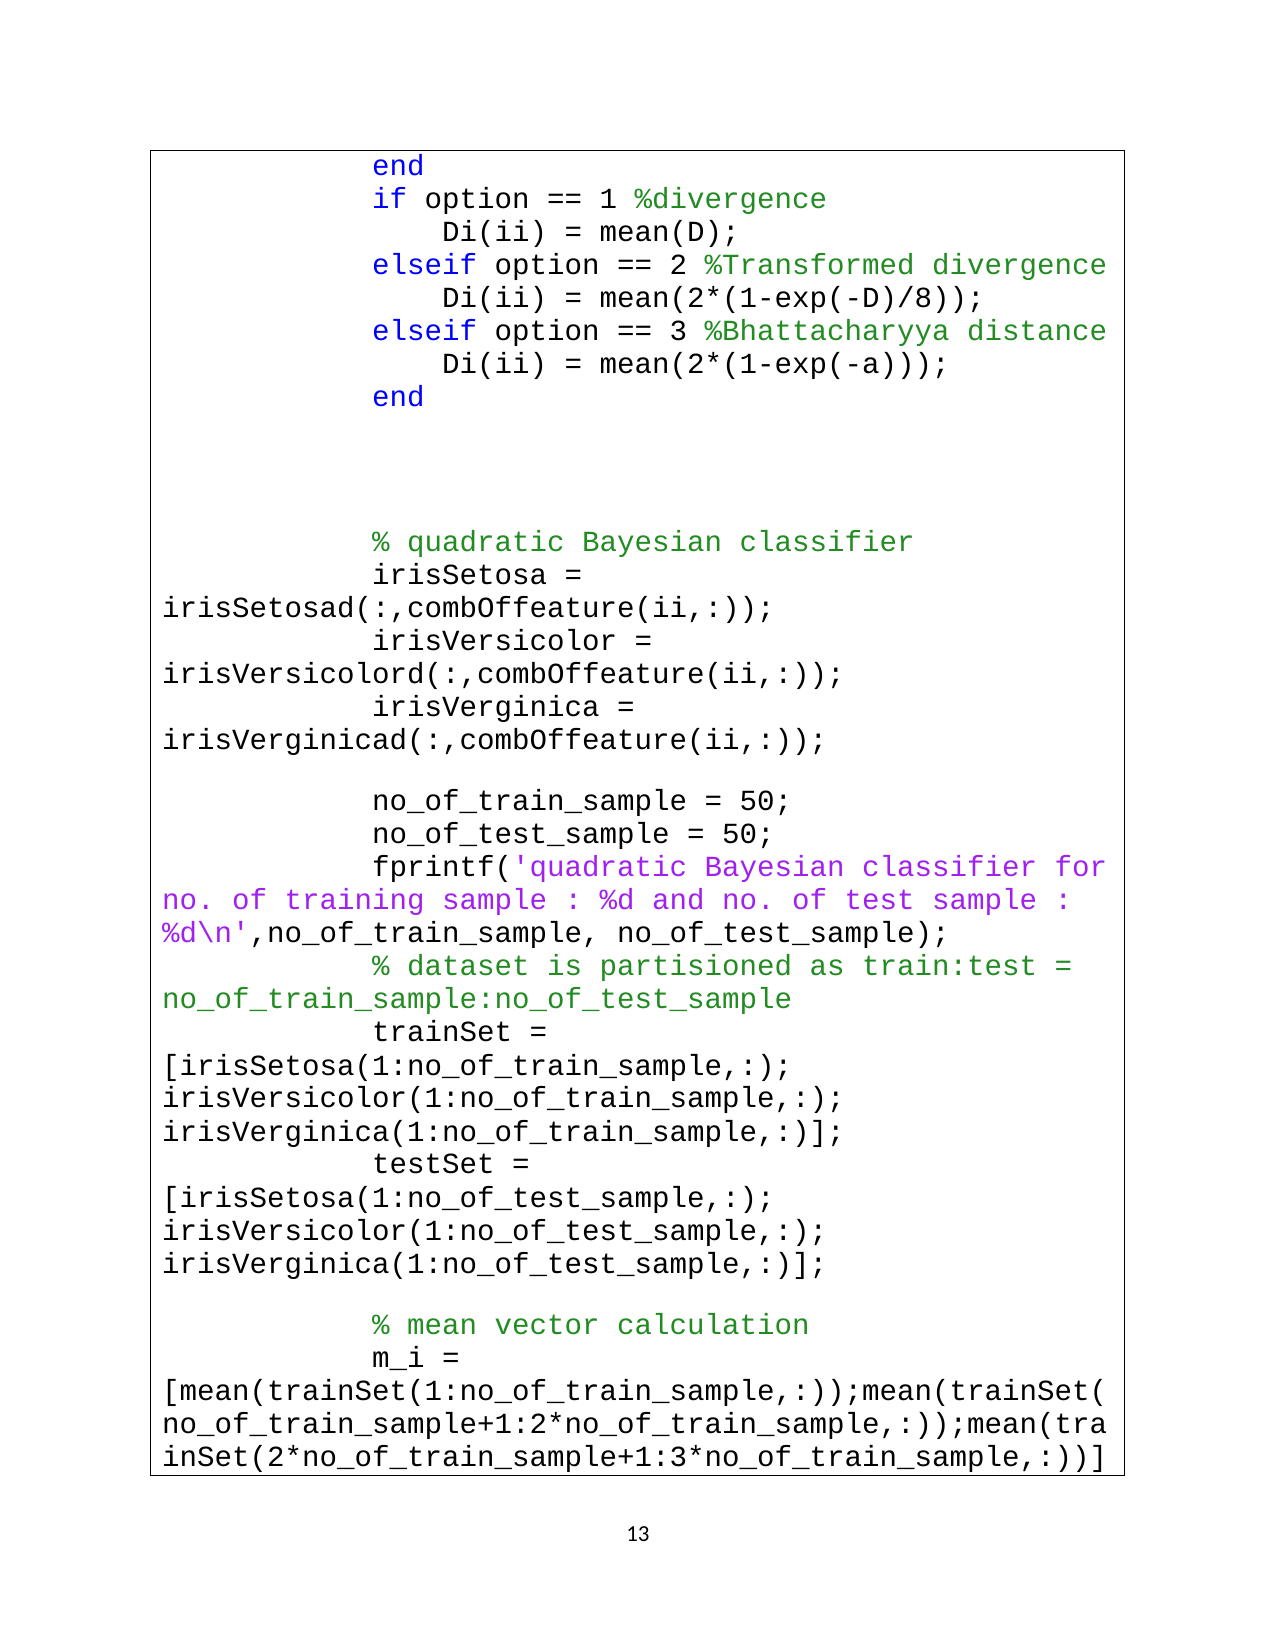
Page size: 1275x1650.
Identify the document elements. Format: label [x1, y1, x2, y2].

table_header [151, 151, 1124, 1475]
